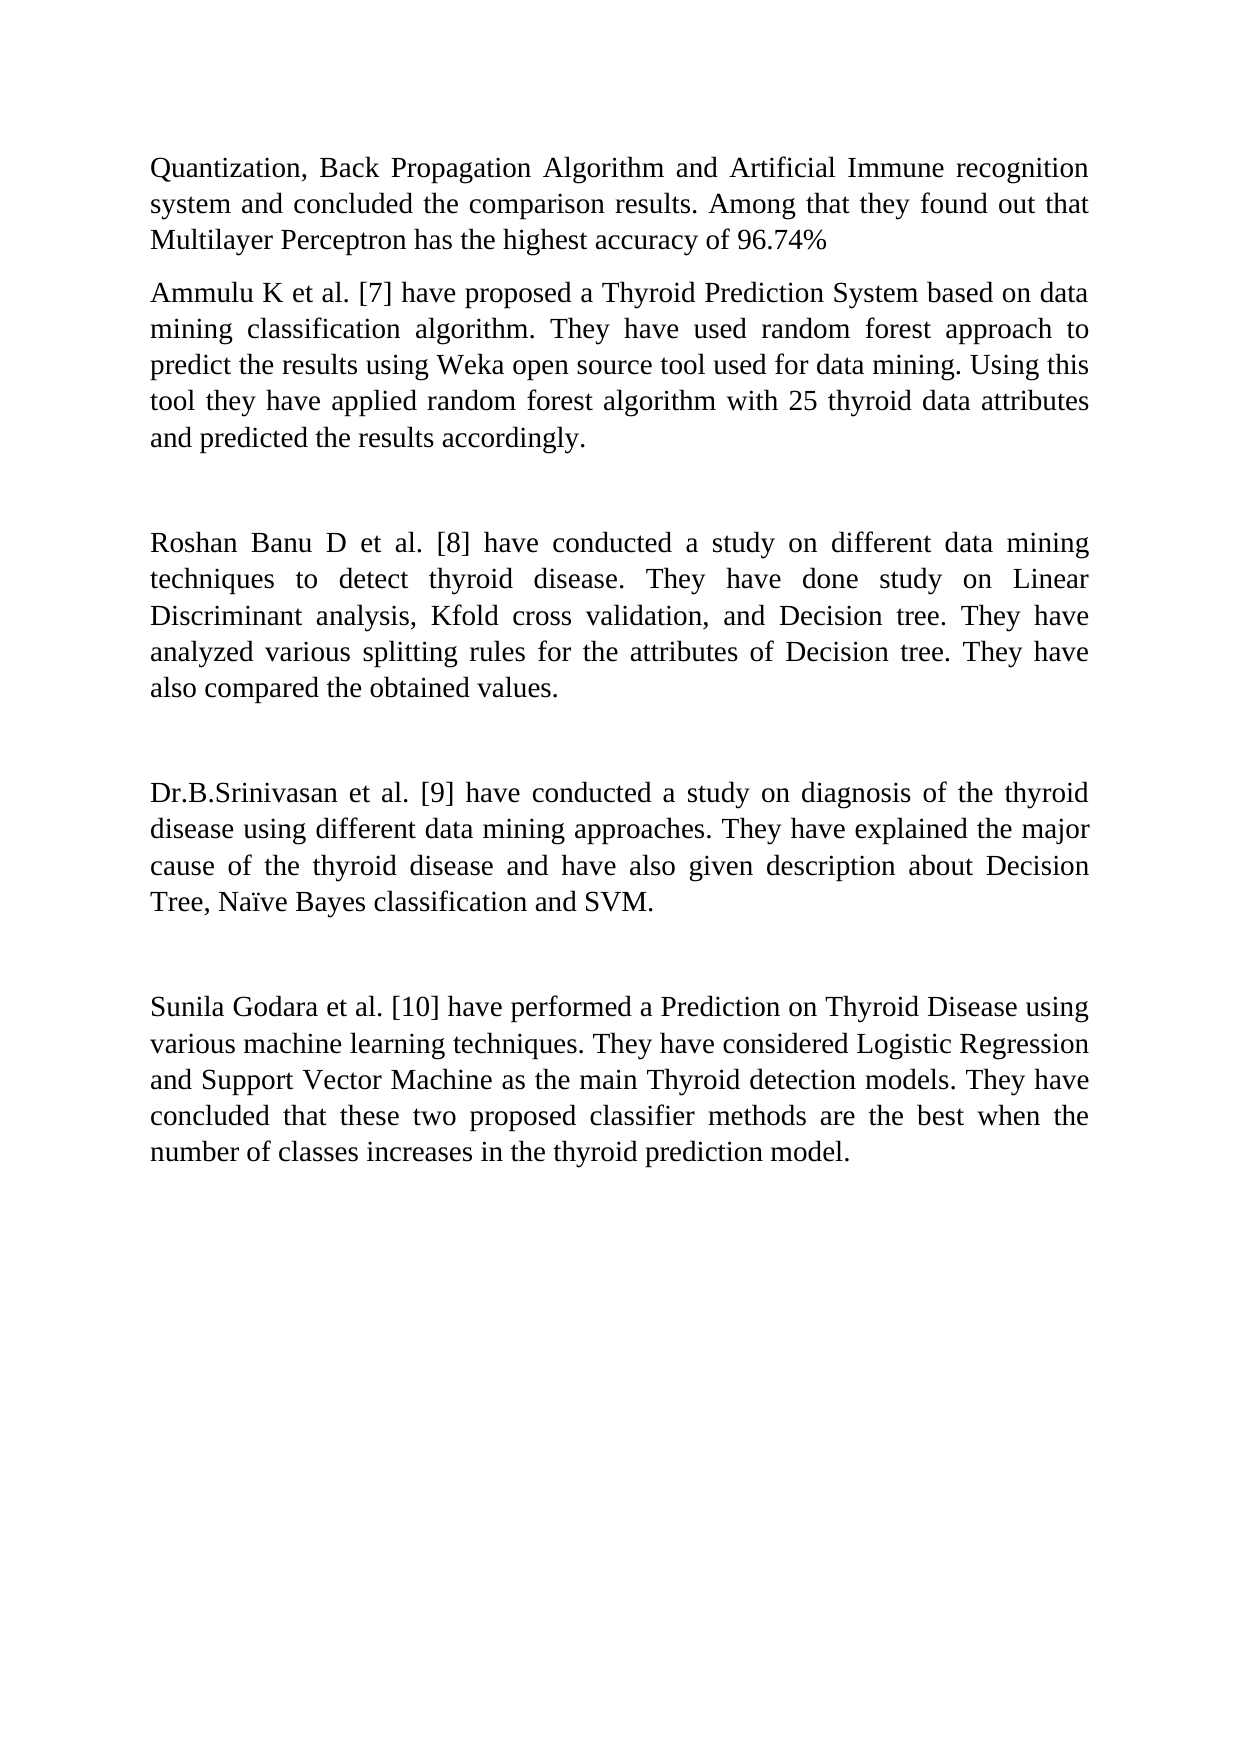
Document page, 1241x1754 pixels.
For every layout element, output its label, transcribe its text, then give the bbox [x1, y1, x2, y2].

text Sunila Godara et al. [10] have performed a Prediction on Thyroid Disease using various machine learning techniques. They have considered Logistic Regression and Support Vector Machine as the main Thyroid detection models. They have concluded that these two proposed classifier methods are the best when the number of classes increases in the thyroid prediction model. [150, 989, 1090, 1168]
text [150, 150, 1090, 256]
text Roshan Banu D et al. [8] have conducted a study on different data mining techniques to detect thyroid disease. They have done study on Linear Discriminant analysis, Kfold cross validation, and Decision tree. They have analyzed various splitting rules for the attributes of Decision tree. They have also compared the obtained values. [150, 525, 1090, 703]
text Ammulu K et al. [7] have proposed a Thyroid Prediction System based on data mining classification algorithm. They have used random forest approach to predict the results using Weka open source tool used for data mining. Using this tool they have applied random forest algorithm with 25 thyroid data attributes and predicted the results accordingly. [150, 275, 1090, 453]
text Dr.B.Srinivasan et al. [9] have conducted a study on diagnosis of the thyroid disease using different data mining approaches. They have explained the major cause of the thyroid disease and have also given description about Decision Tree, Naïve Bayes classification and SVM. [150, 776, 1090, 917]
